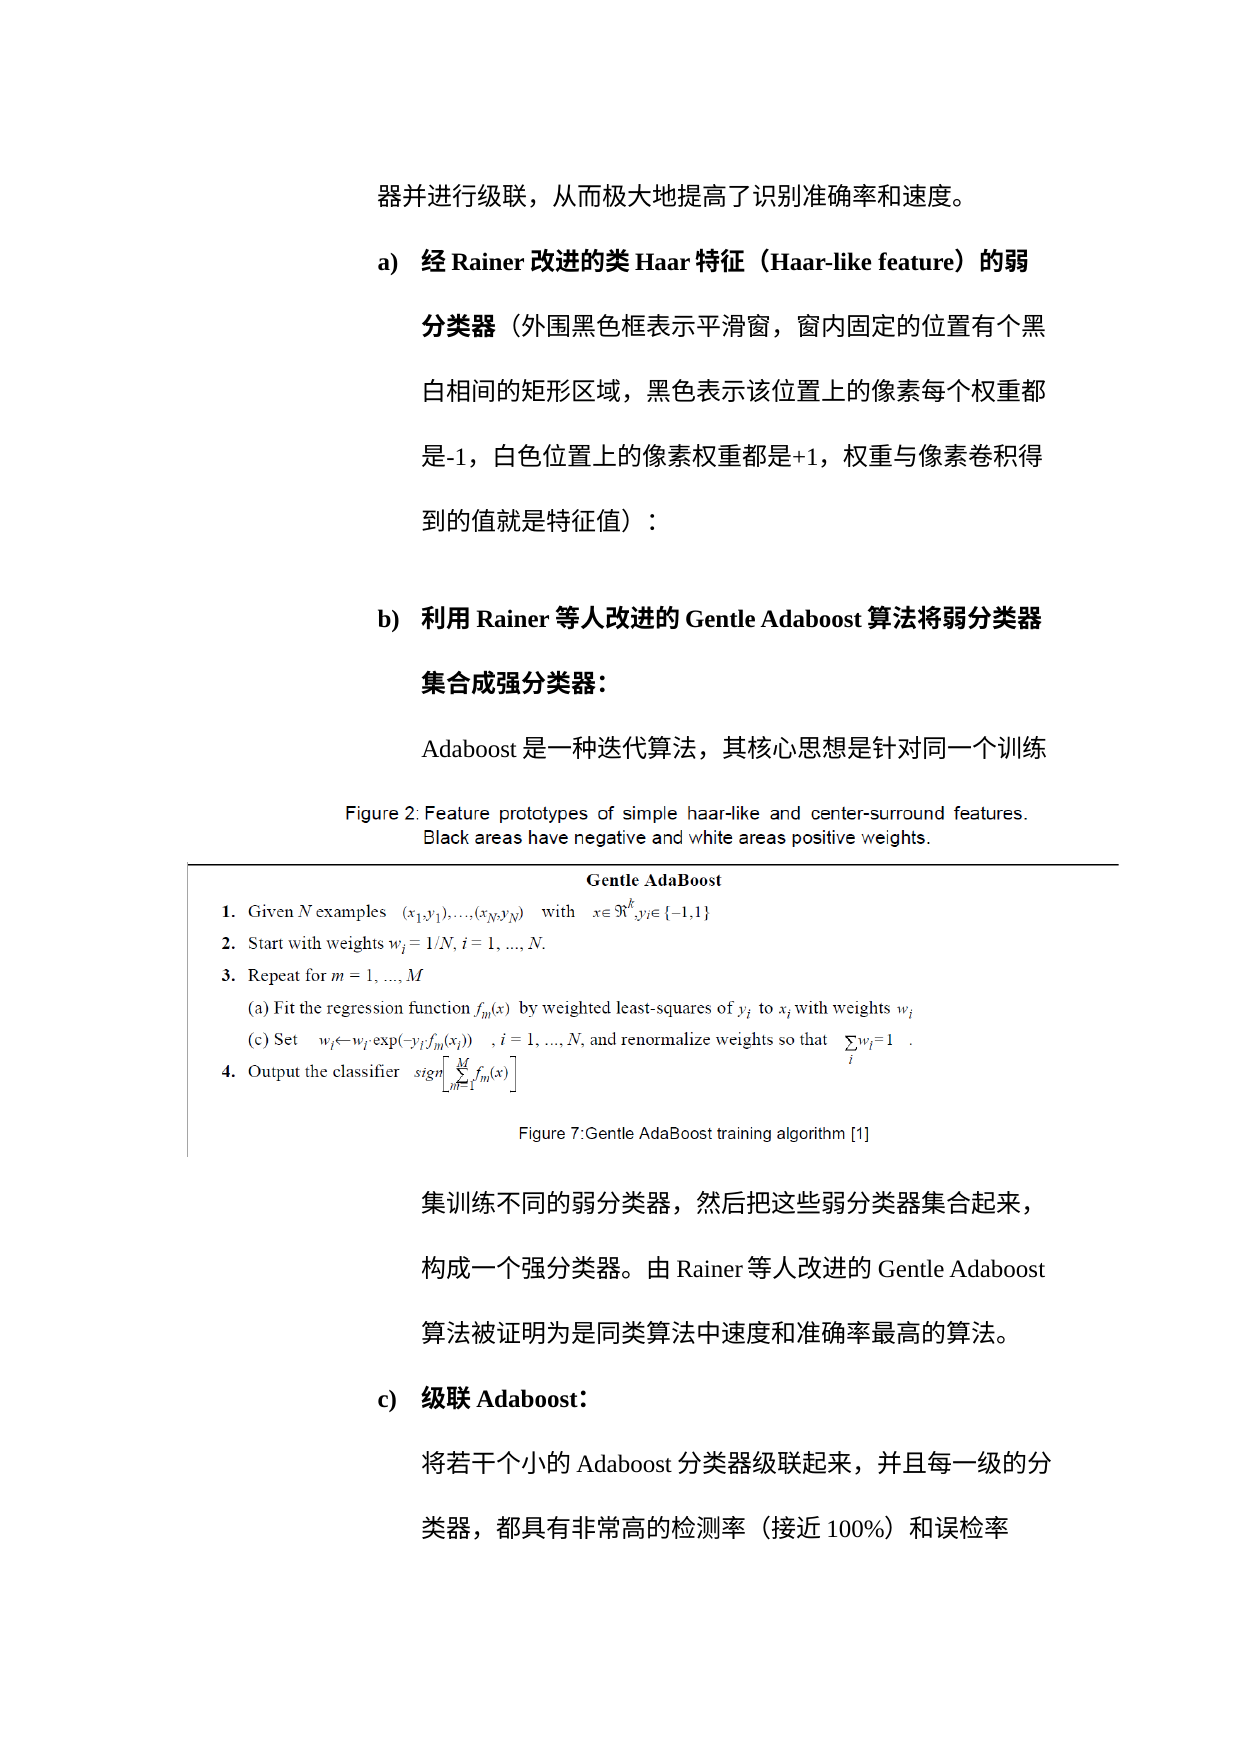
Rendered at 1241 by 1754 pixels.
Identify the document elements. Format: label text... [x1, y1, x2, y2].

list 利用Rainer等人改进的Gentle Adaboost算法将弱分类器集合成强分类器： [377, 519, 1053, 649]
list 级联Adaboost： [377, 1299, 1053, 1364]
list 经Rainer改进的类Haar特征（Haar-like feature）的弱分类器（外围黑色框表示平滑窗，窗内固定的位置有个黑白相间的矩形区域，黑色表示该位置上的像素每个权重都是-1，白色位置上的像素权重都是+1，权重与像素卷积得到的值就是特征值）： [377, 162, 1053, 487]
picture [310, 725, 1050, 795]
list Adaboost是一种迭代算法，其核心思想是针对同一个训练集训练不同的弱分类器，然后把这些弱分类器集合起来，构成一个强分类器。由Rainer等人改进的Gentle Adaboost算法被证明为是同类算法中速度和准确率最高的算法。 [421, 1092, 1053, 1299]
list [421, 1364, 1053, 1559]
picture [187, 797, 1118, 1092]
